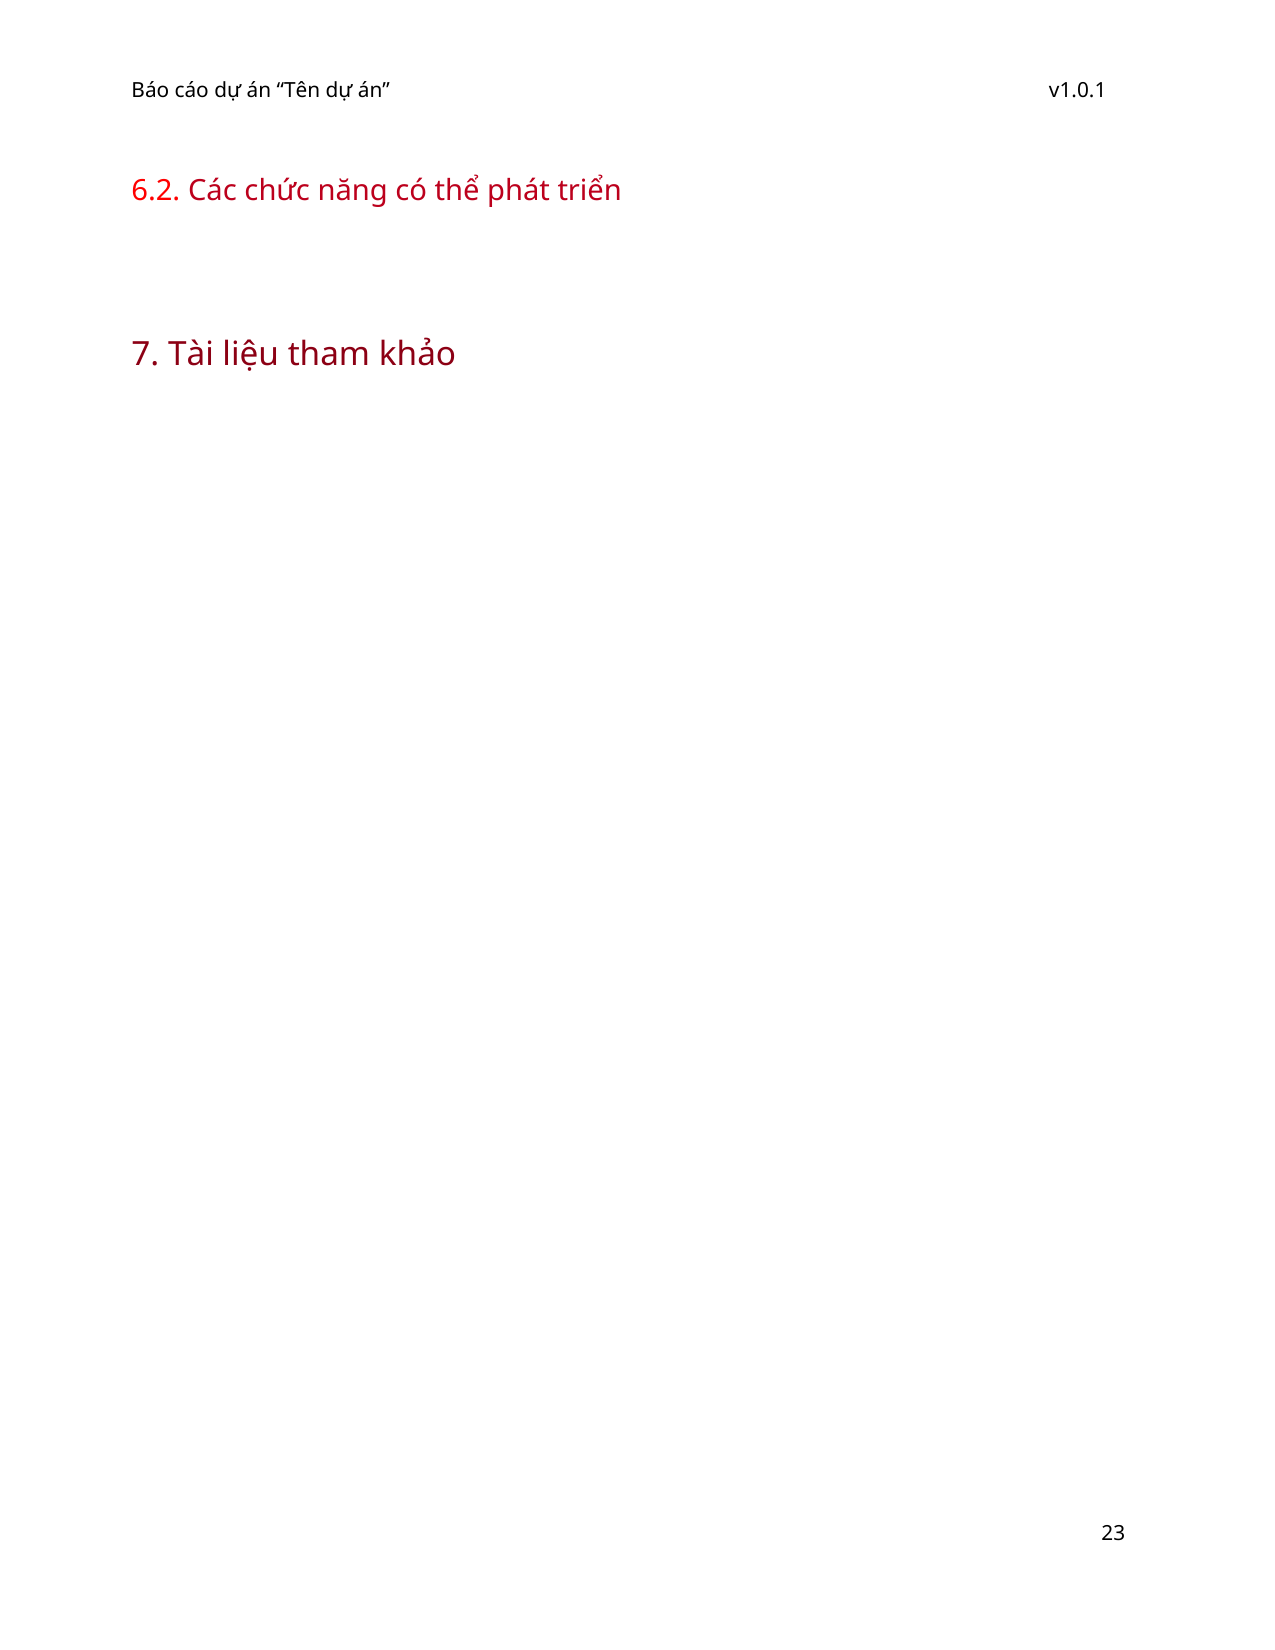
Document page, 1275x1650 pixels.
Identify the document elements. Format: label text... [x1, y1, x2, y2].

subtitle Tài liệu tham khảo [131, 329, 1125, 375]
subtitle Các chức năng có thể phát triển [131, 169, 1125, 208]
